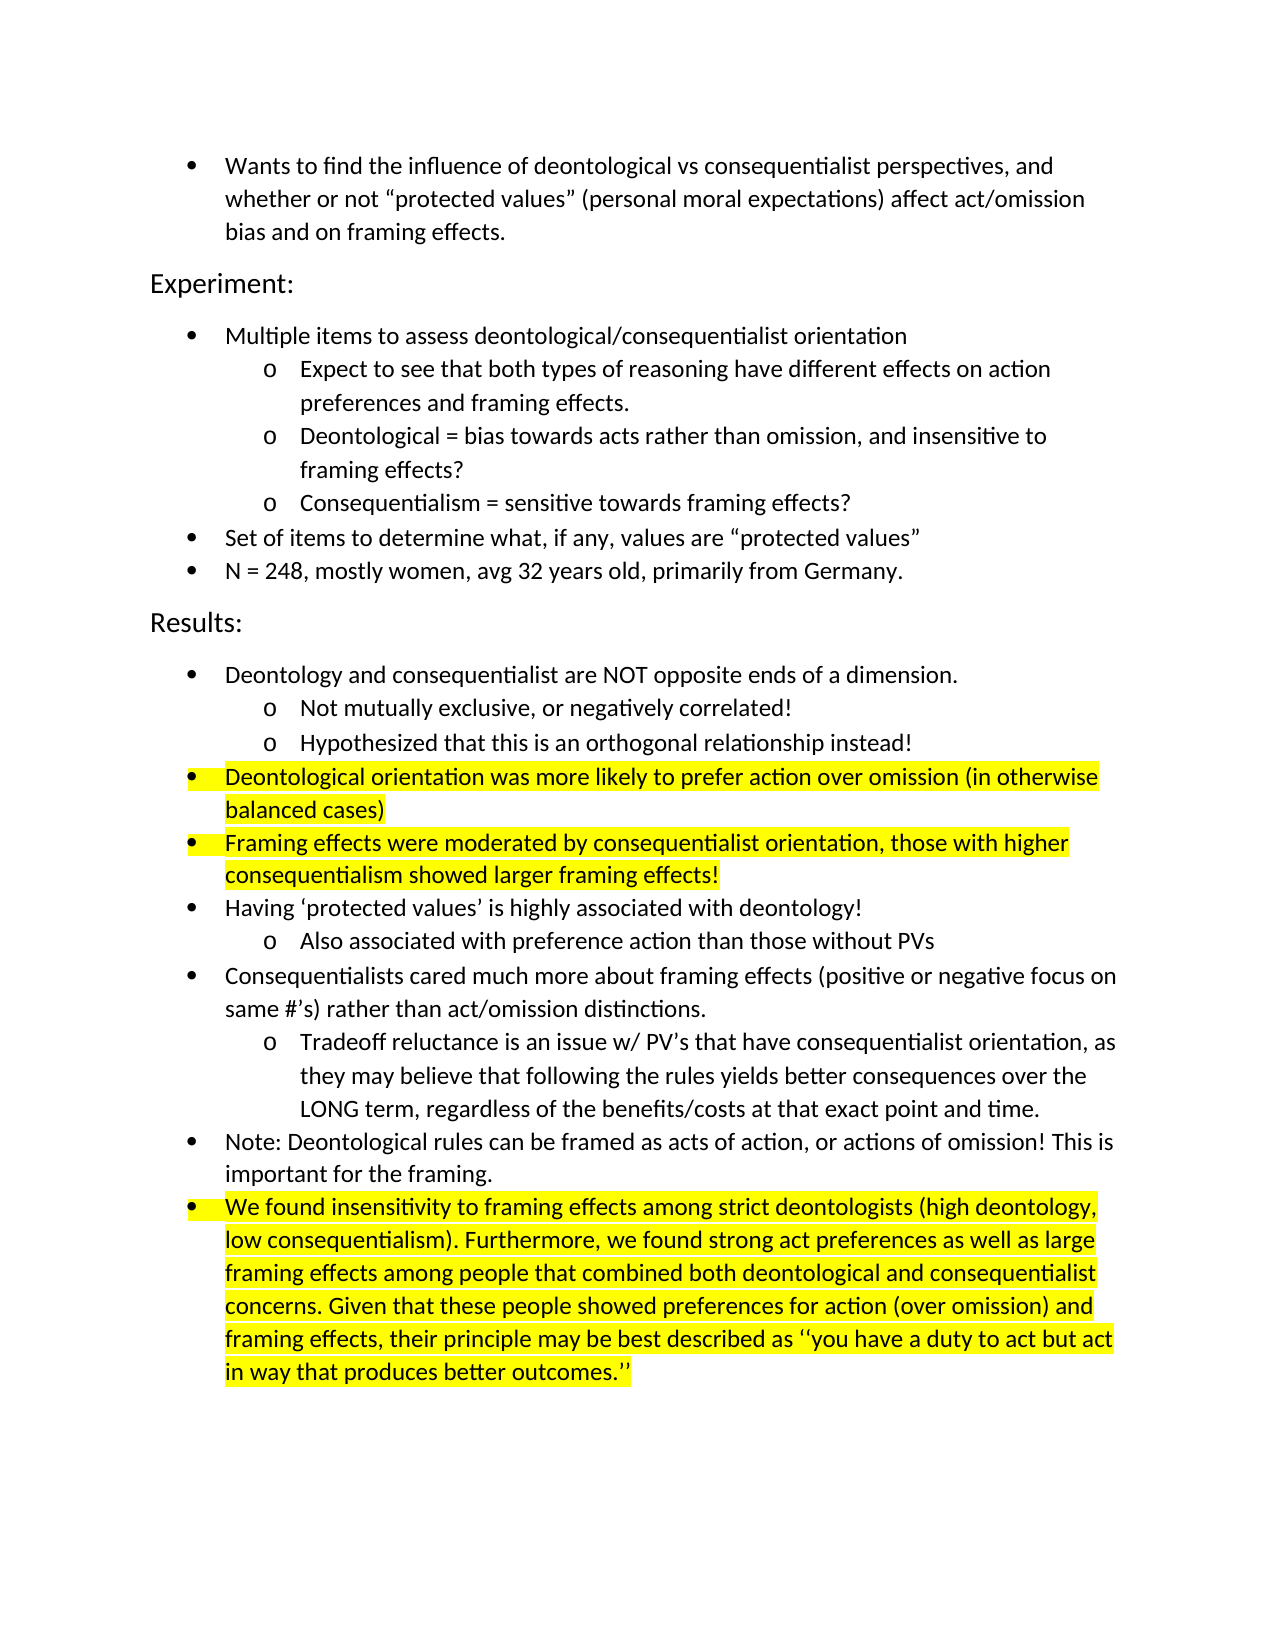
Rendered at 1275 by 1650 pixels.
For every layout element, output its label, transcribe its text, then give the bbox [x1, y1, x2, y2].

list Consequentialists cared much more about framing effects (positive or negative focus on same #’s) rather than act/omission distinctions. [187, 960, 1125, 1023]
list Note: Deontological rules can be framed as acts of action, or actions of omission! This is important for the framing. [187, 1126, 1125, 1189]
list Deontological orientation was more likely to prefer action over omission (in otherwise balanced cases) [187, 761, 1125, 824]
list N = 248, mostly women, avg 32 years old, primarily from Germany. [187, 555, 1125, 585]
list Consequentialism = sensitive towards framing effects? [262, 488, 1125, 519]
text Experiment: [150, 265, 1125, 301]
list Multiple items to assess deontological/consequentialist orientation [187, 321, 1125, 351]
list We found insensitivity to framing effects among strict deontologists (high deontology, low consequentialism). Furthermore, we found strong act preferences as well as large framing effects among people that combined both deontological and consequentialist concerns. Given that these people showed preferences for action (over omission) and framing effects, their principle may be best described as ‘‘you have a duty to act but act in way that produces better outcomes.’’ [187, 1191, 1125, 1387]
list Expect to see that both types of reasoning have different effects on action preferences and framing effects. [262, 353, 1125, 418]
list Wants to find the influence of deontological vs consequentialist perspectives, and whether or not “protected values” (personal moral expectations) affect act/omission bias and on framing effects. [187, 150, 1125, 246]
text Results: [150, 604, 1125, 640]
list Deontology and consequentialist are NOT opposite ends of a dimension. [187, 659, 1125, 690]
list Tradeoff reluctance is an issue w/ PV’s that have consequentialist orientation, as they may believe that following the rules yields better consequences over the LONG term, regardless of the benefits/costs at that exact point and time. [262, 1026, 1125, 1123]
list Hypothesized that this is an orthogonal relationship instead! [262, 727, 1125, 758]
list Not mutually exclusive, or negatively correlated! [262, 692, 1125, 724]
list Framing effects were moderated by consequentialist orientation, those with higher consequentialism showed larger framing effects! [187, 827, 1125, 890]
list Deontological = bias towards acts rather than omission, and insensitive to framing effects? [262, 421, 1125, 485]
list Having ‘protected values’ is highly associated with deontology! [187, 893, 1125, 923]
list Set of items to determine what, if any, values are “protected values” [187, 522, 1125, 552]
list Also associated with preference action than those without PVs [262, 926, 1125, 957]
